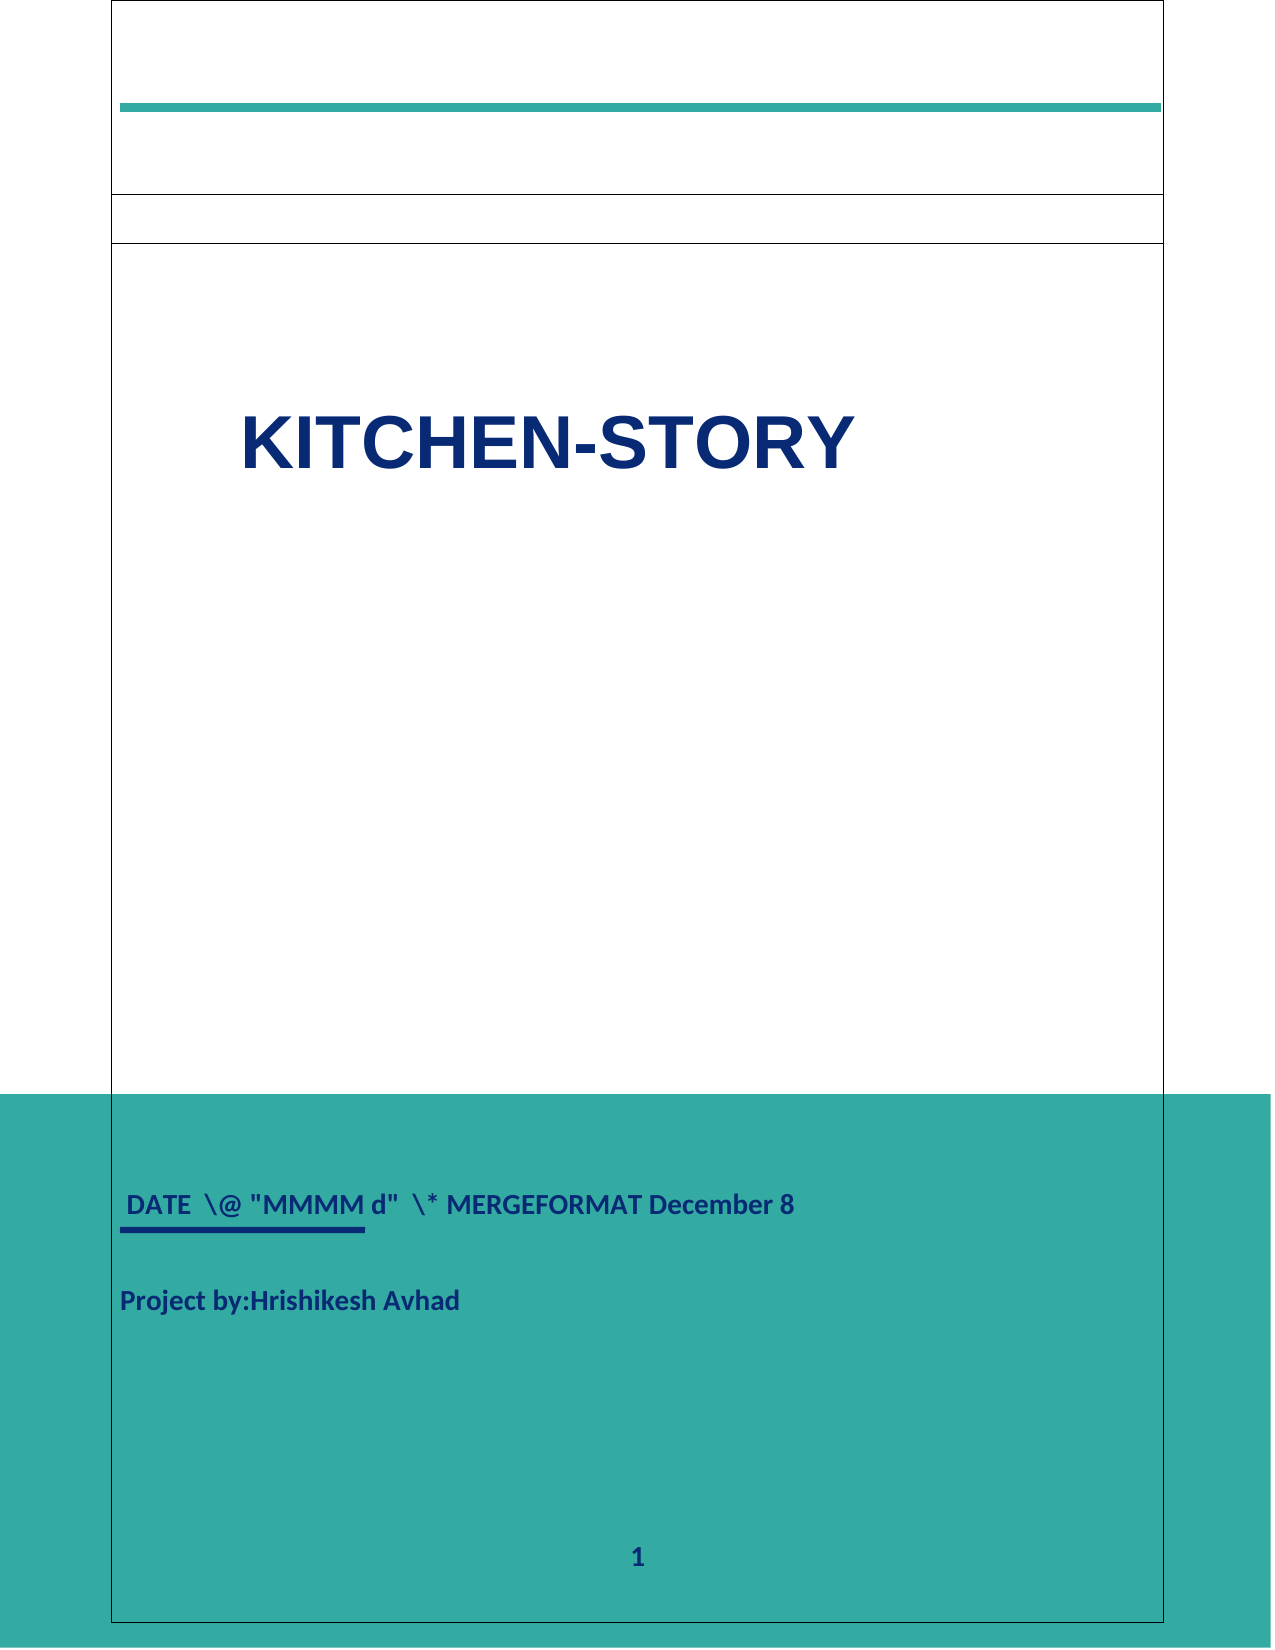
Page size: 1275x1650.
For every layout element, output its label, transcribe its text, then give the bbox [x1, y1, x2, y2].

table_cell Project by:Hrishikesh Avhad [120, 1186, 977, 1412]
table_cell [120, 390, 977, 1186]
table_header [120, 193, 977, 390]
